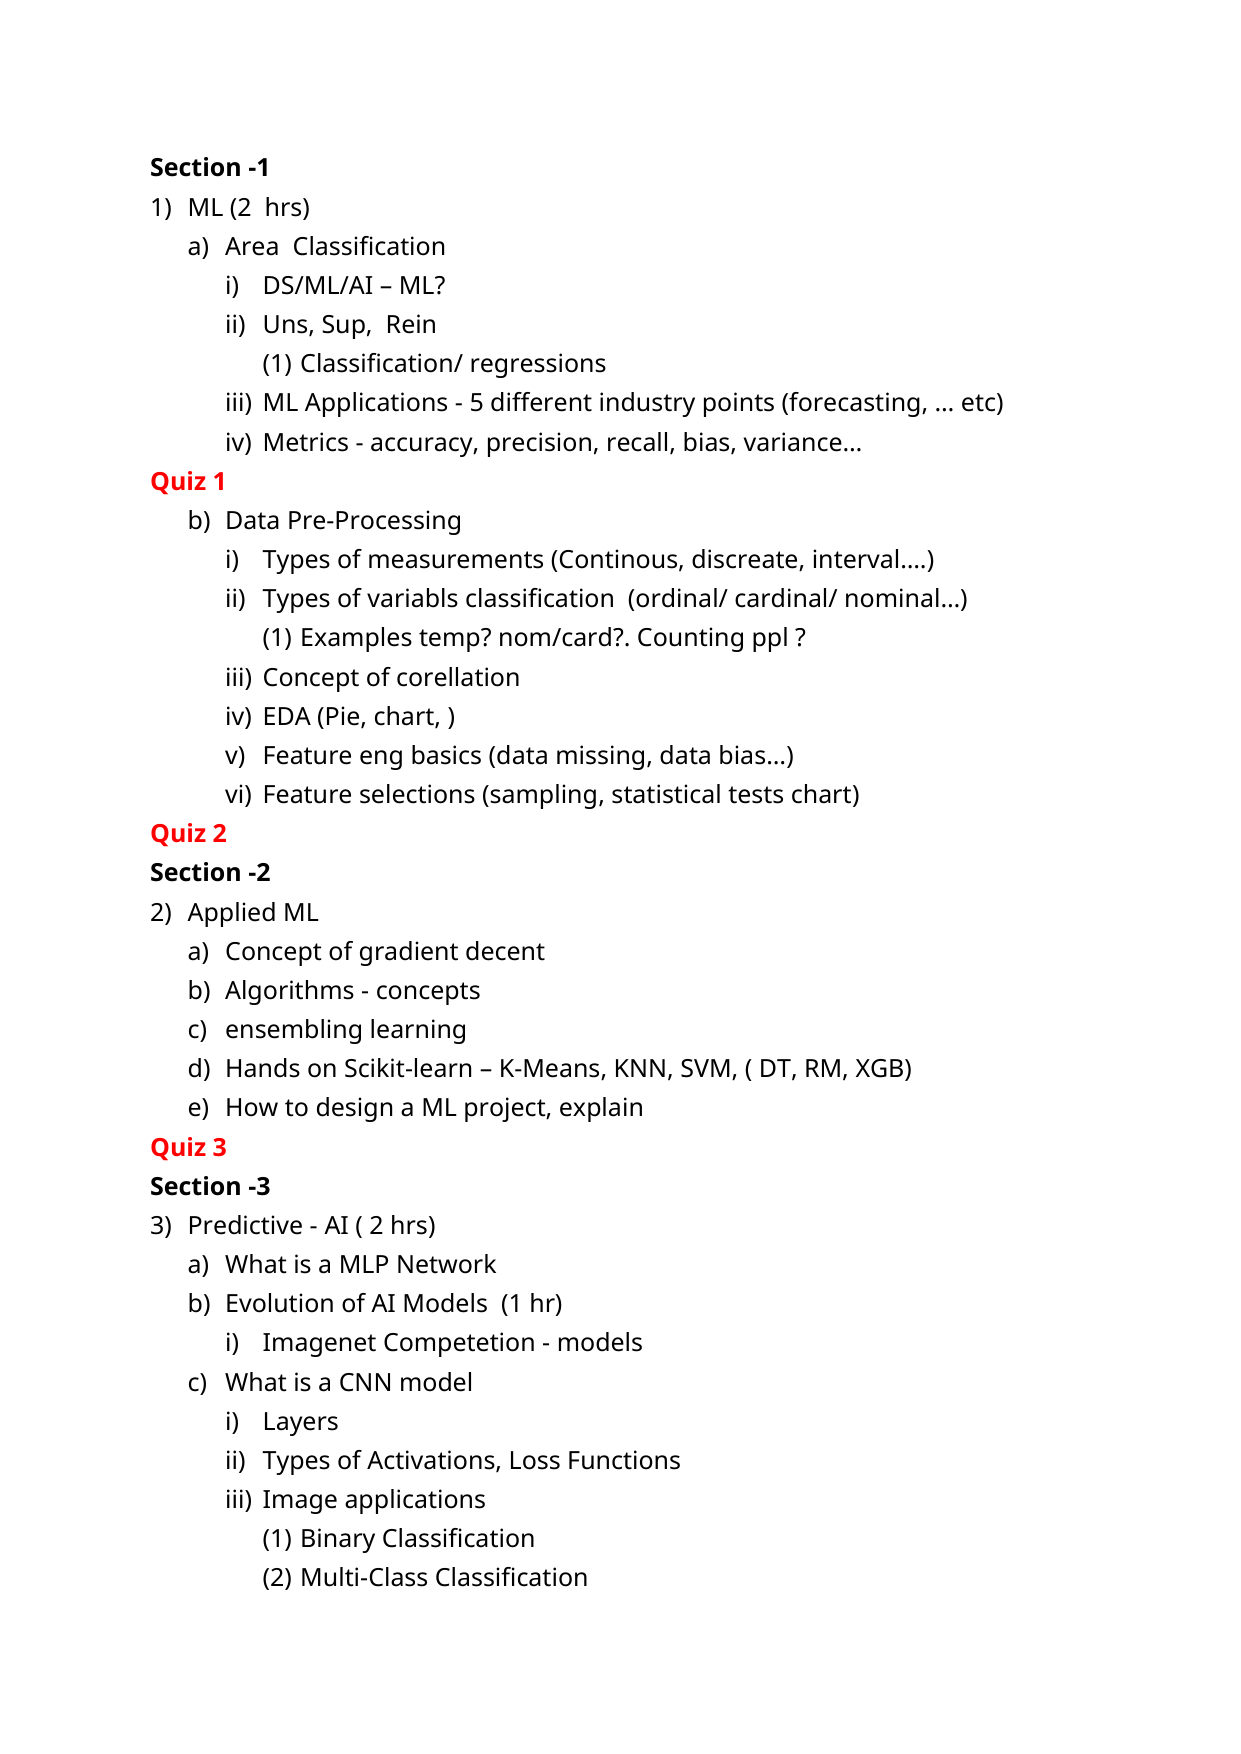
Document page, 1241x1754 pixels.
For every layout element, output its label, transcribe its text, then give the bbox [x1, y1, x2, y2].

list Layers [225, 1403, 1090, 1437]
list ML Applications - 5 different industry points (forecasting, … etc) [225, 385, 1090, 419]
list Data Pre-Processing [187, 502, 1090, 537]
list Examples temp? nom/card?. Counting ppl ? [262, 620, 1090, 654]
list Image applications [225, 1482, 1090, 1516]
list DS/ML/AI – ML? [225, 267, 1090, 302]
text Quiz 3 [150, 1129, 1090, 1163]
list Types of Activations, Loss Functions [225, 1442, 1090, 1477]
list Binary Classification [262, 1521, 1090, 1555]
list What is a CNN model [187, 1364, 1090, 1398]
list Area Classification [187, 228, 1090, 262]
list What is a MLP Network [187, 1247, 1090, 1281]
list Concept of corellation [225, 659, 1090, 693]
list EDA (Pie, chart, ) [225, 698, 1090, 732]
list ML (2 hrs) [150, 189, 1090, 223]
list Hands on Scikit-learn – K-Means, KNN, SVM, ( DT, RM, XGB) [187, 1051, 1090, 1085]
list ensembling learning [187, 1012, 1090, 1046]
text Quiz 2 [150, 816, 1090, 850]
list Applied ML [150, 894, 1090, 928]
list Feature selections (sampling, statistical tests chart) [225, 777, 1090, 811]
list Metrics - accuracy, precision, recall, bias, variance… [225, 424, 1090, 458]
list Types of variabls classification (ordinal/ cardinal/ nominal…) [225, 581, 1090, 615]
list Evolution of AI Models (1 hr) [187, 1286, 1090, 1320]
list How to design a ML project, explain [187, 1090, 1090, 1124]
text Section -3 [150, 1168, 1090, 1202]
list Imagenet Competetion - models [225, 1325, 1090, 1359]
list Classification/ regressions [262, 346, 1090, 380]
list Types of measurements (Continous, discreate, interval….) [225, 542, 1090, 576]
list Uns, Sup, Rein [225, 307, 1090, 341]
list Algorithms - concepts [187, 972, 1090, 1007]
list Feature eng basics (data missing, data bias…) [225, 737, 1090, 772]
text Quiz 1 [150, 463, 1090, 497]
text Section -2 [150, 855, 1090, 889]
list Predictive - AI ( 2 hrs) [150, 1207, 1090, 1242]
list Multi-Class Classification [262, 1560, 1090, 1594]
list Concept of gradient decent [187, 933, 1090, 967]
text Section -1 [150, 150, 1090, 184]
